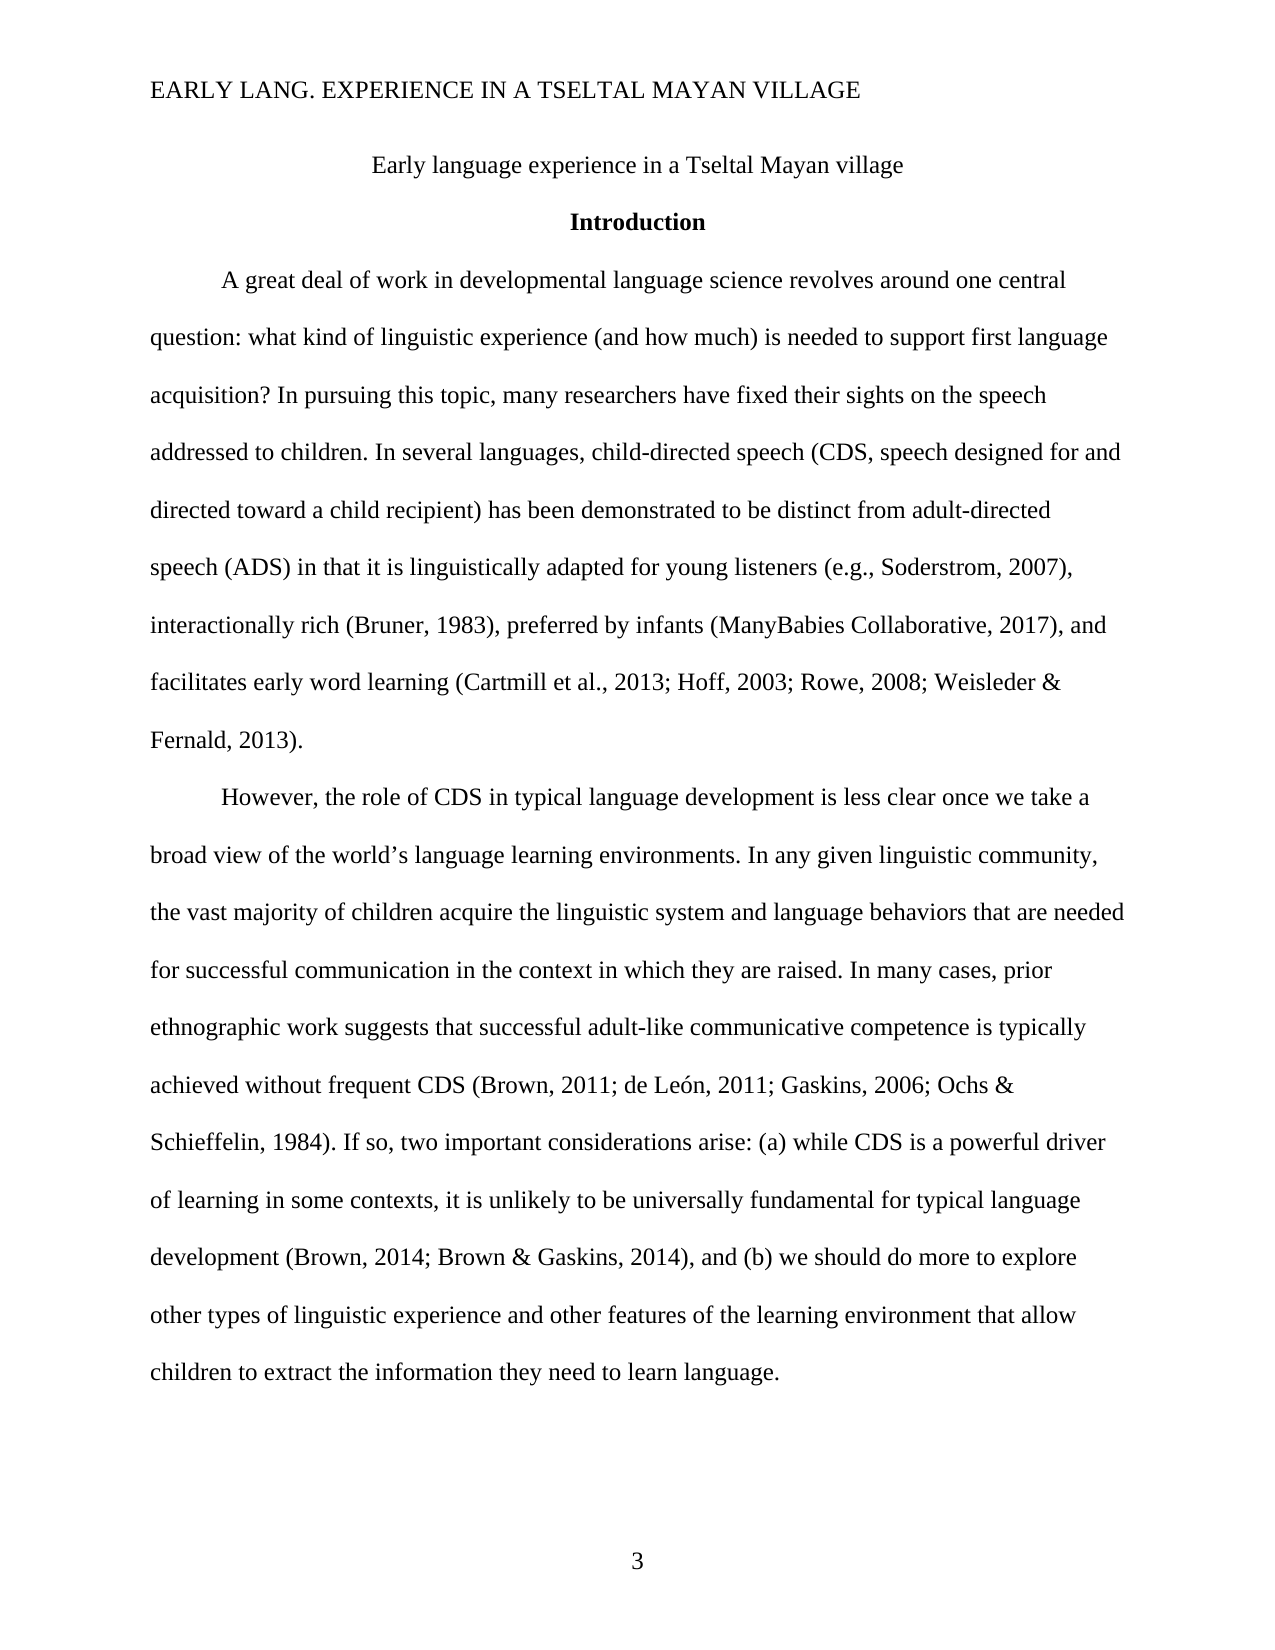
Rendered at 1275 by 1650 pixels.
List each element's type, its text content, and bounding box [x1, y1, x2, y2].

text A great deal of work in developmental language science revolves around one central question: what kind of linguistic experience (and how much) is needed to support first language acquisition? In pursuing this topic, many researchers have fixed their sights on the speech addressed to children. In several languages, child-directed speech (CDS, speech designed for and directed toward a child recipient) has been demonstrated to be distinct from adult-directed speech (ADS) in that it is linguistically adapted for young listeners (e.g., Soderstrom, 2007), interactionally rich (Bruner, 1983), preferred by infants (ManyBabies Collaborative, 2017), and facilitates early word learning (Cartmill et al., 2013; Hoff, 2003; Rowe, 2008; Weisleder & Fernald, 2013). [150, 265, 1125, 754]
subtitle Introduction [150, 207, 1125, 236]
title Early language experience in a Tseltal Mayan village [150, 150, 1125, 179]
text However, the role of CDS in typical language development is less clear once we take a broad view of the world’s language learning environments. In any given linguistic community, the vast majority of children acquire the linguistic system and language behaviors that are needed for successful communication in the context in which they are raised. In many cases, prior ethnographic work suggests that successful adult-like communicative competence is typically achieved without frequent CDS (Brown, 2011; de León, 2011; Gaskins, 2006; Ochs & Schieffelin, 1984). If so, two important considerations arise: (a) while CDS is a powerful driver of learning in some contexts, it is unlikely to be universally fundamental for typical language development (Brown, 2014; Brown & Gaskins, 2014), and (b) we should do more to explore other types of linguistic experience and other features of the learning environment that allow children to extract the information they need to learn language. [150, 782, 1125, 1386]
